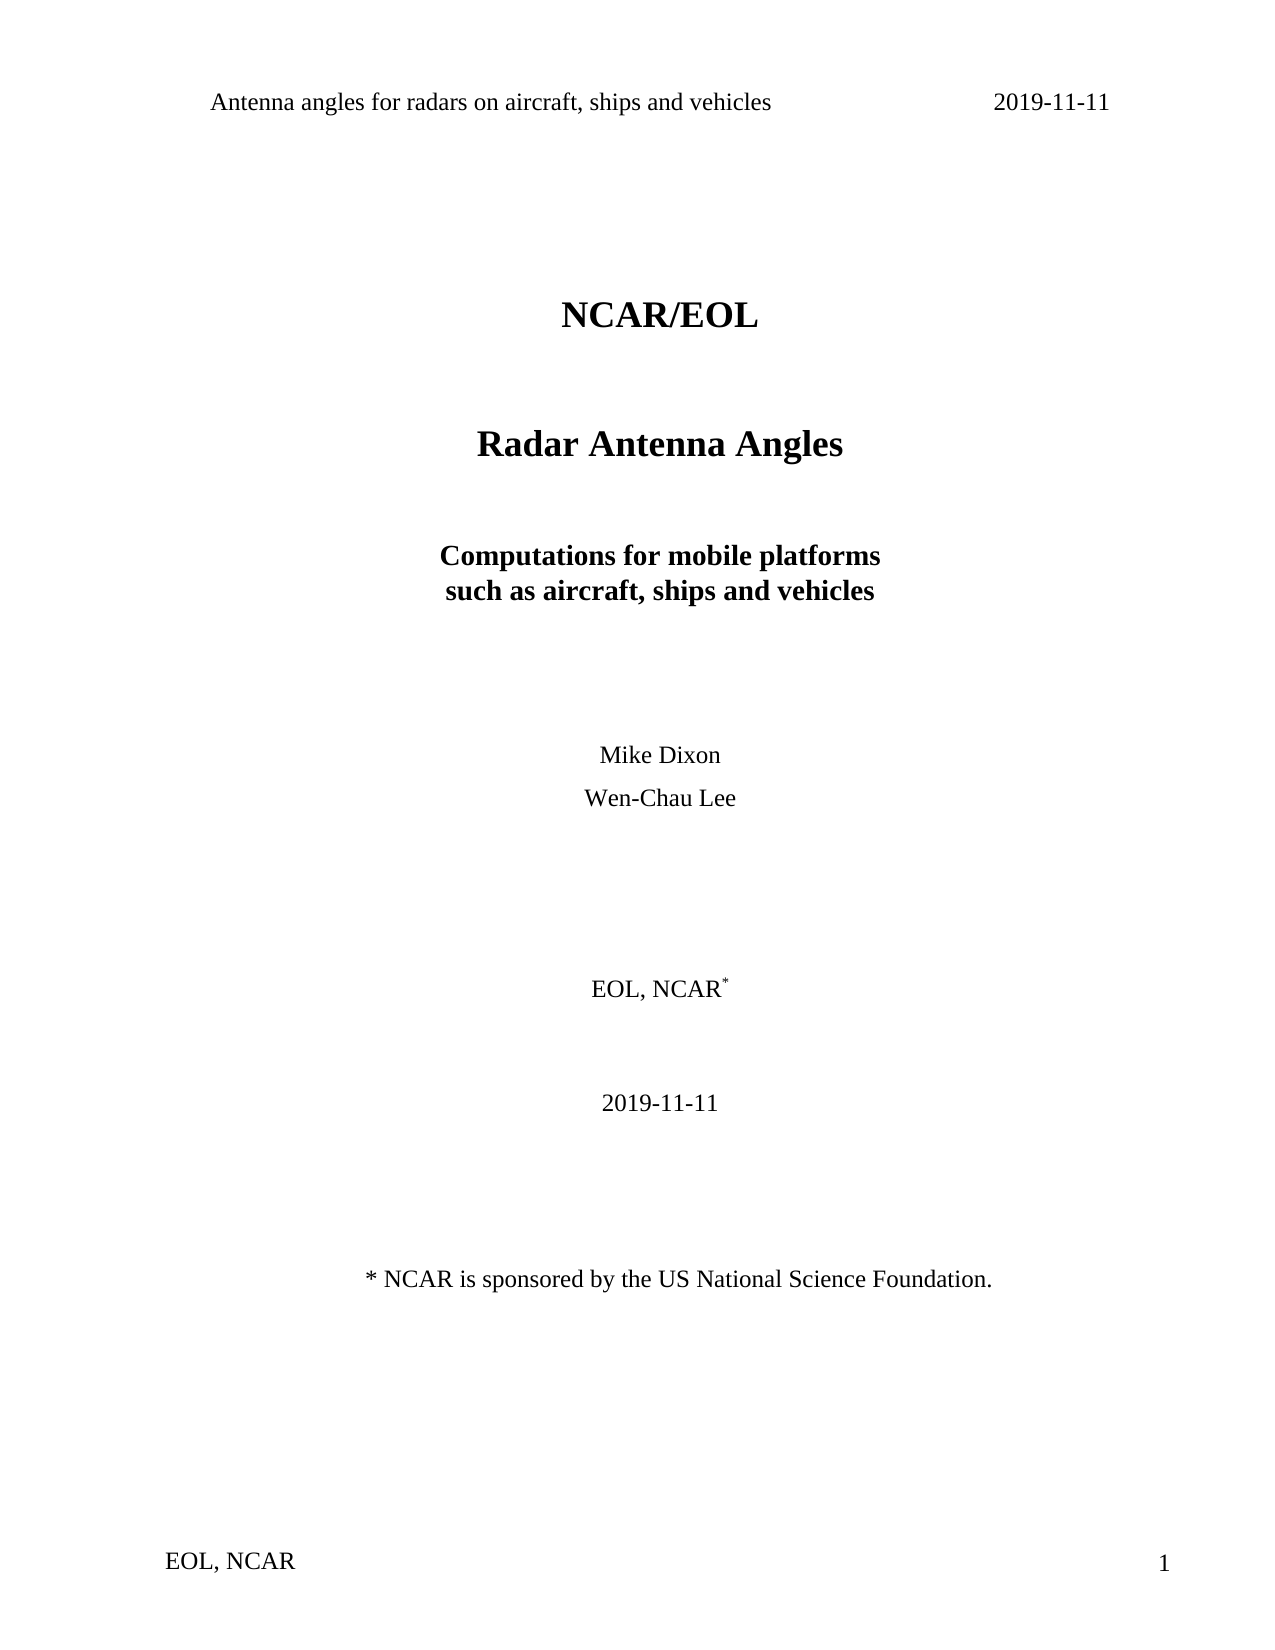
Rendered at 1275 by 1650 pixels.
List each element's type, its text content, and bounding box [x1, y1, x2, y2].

title 2019-11-11 [165, 1088, 1155, 1117]
text Mike Dixon Wen-Chau Lee [165, 697, 1155, 812]
text Computations for mobile platforms such as aircraft, ships and vehicles [165, 536, 1155, 607]
text EOL, NCAR* [165, 931, 1155, 1003]
text * NCAR is sponsored by the US National Science Foundation. [202, 1264, 1155, 1293]
title NCAR/EOL [165, 292, 1155, 336]
title Radar Antenna Angles [165, 422, 1155, 465]
